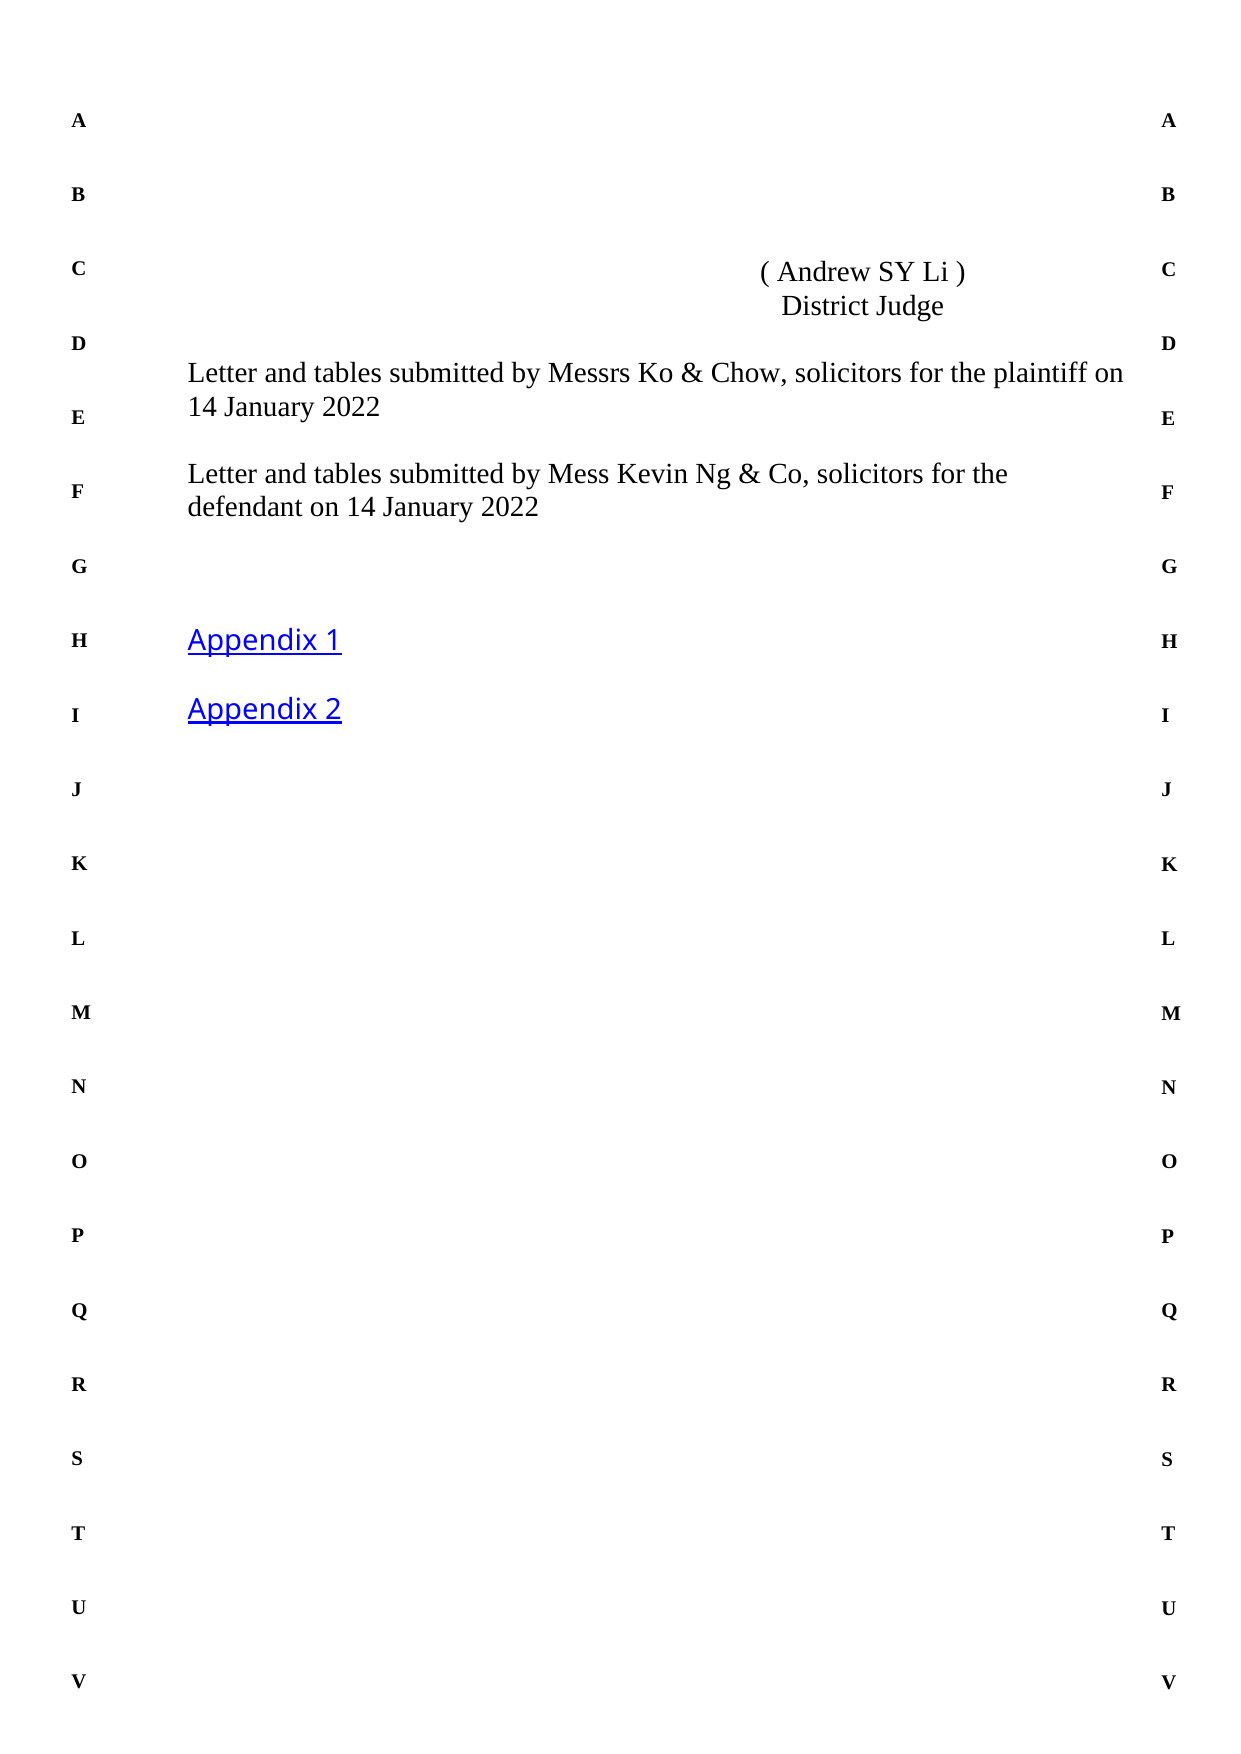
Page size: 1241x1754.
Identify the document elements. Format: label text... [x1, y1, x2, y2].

text Appendix 2 [187, 688, 1053, 728]
text Letter and tables submitted by Messrs Ko & Chow, solicitors for the plaintiff on 14 January 2022 [187, 355, 1128, 422]
text ( Andrew SY Li ) [187, 254, 1128, 288]
text Letter and tables submitted by Mess Kevin Ng & Co, solicitors for the defendant on 14 January 2022 [187, 456, 1128, 523]
text Appendix 1 [187, 619, 1053, 659]
text District Judge [187, 288, 1128, 322]
